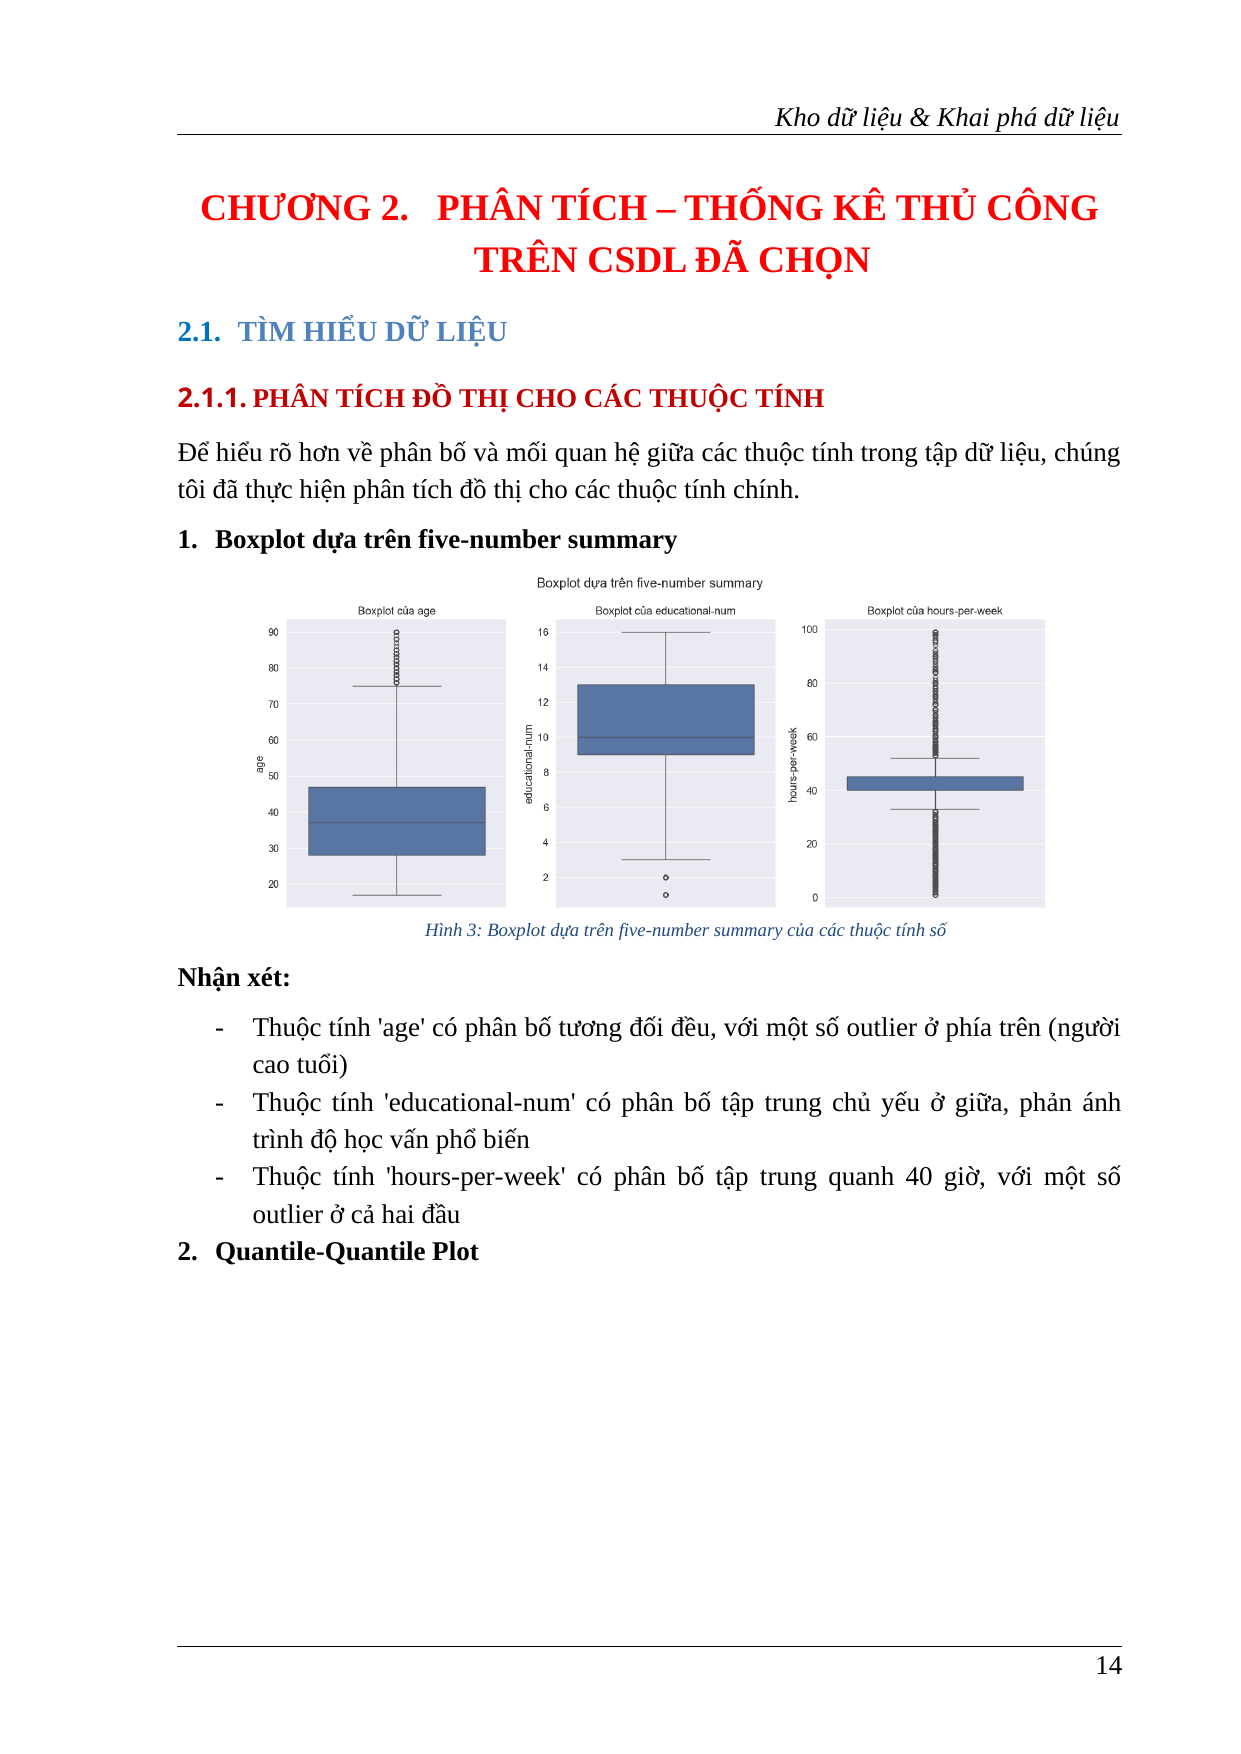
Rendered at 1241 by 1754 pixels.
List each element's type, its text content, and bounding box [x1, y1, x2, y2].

text Hình 3: Boxplot dựa trên five-number summary của các thuộc tính số [177, 919, 1122, 941]
text Để hiểu rõ hơn về phân bố và mối quan hệ giữa các thuộc tính trong tập dữ liệu, chúng tôi đã thực hiện phân tích đồ thị cho các thuộc tính chính. [177, 436, 1122, 504]
list Thuộc tính 'hours-per-week' có phân bố tập trung quanh 40 giờ, với một số outlier ở cả hai đầu [215, 1161, 1122, 1229]
list Thuộc tính 'age' có phân bố tương đối đều, với một số outlier ở phía trên (người cao tuổi) [215, 1011, 1122, 1080]
picture [249, 572, 1050, 913]
text Nhận xét: [177, 962, 1122, 993]
list Thuộc tính 'educational-num' có phân bố tập trung chủ yếu ở giữa, phản ánh trình độ học vấn phổ biến [215, 1086, 1122, 1154]
subtitle TÌM HIỂU DỮ LIỆU [177, 314, 1122, 347]
list Quantile-Quantile Plot [177, 1235, 1122, 1266]
subtitle PHÂN TÍCH – THỐNG KÊ THỦ CÔNG TRÊN CSDL ĐÃ CHỌN [177, 185, 1122, 280]
list Boxplot dựa trên five-number summary [177, 523, 1122, 554]
subtitle PHÂN TÍCH ĐỒ THỊ CHO CÁC THUỘC TÍNH [177, 379, 1122, 416]
